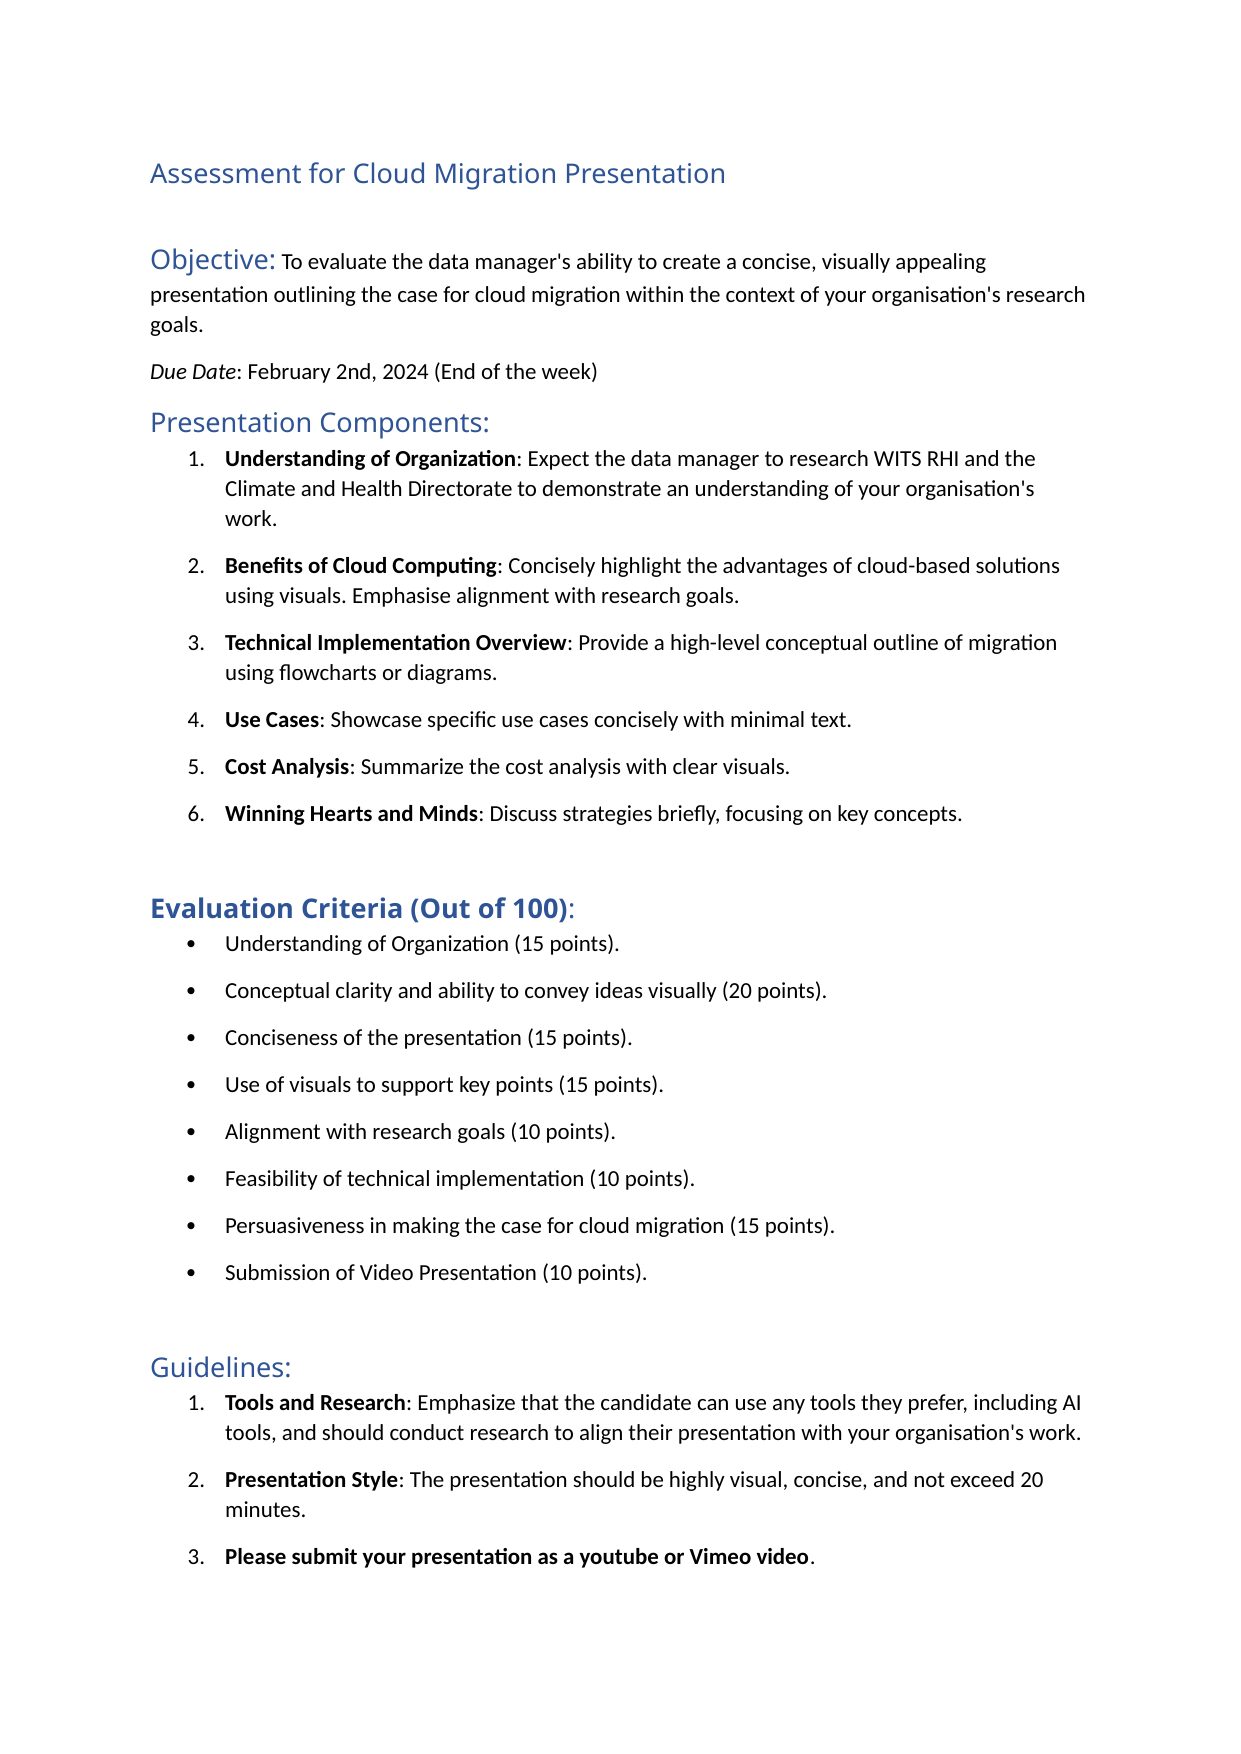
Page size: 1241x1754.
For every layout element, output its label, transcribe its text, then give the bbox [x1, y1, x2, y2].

list Please submit your presentation as a youtube or Vimeo video. [187, 1542, 1090, 1570]
list Technical Implementation Overview: Provide a high-level conceptual outline of migration using flowcharts or diagrams. [187, 628, 1090, 686]
list Cost Analysis: Summarize the cost analysis with clear visuals. [187, 752, 1090, 780]
list Conceptual clarity and ability to convey ideas visually (20 points). [187, 976, 1090, 1004]
subtitle Guidelines: [150, 1348, 1090, 1385]
subtitle Presentation Components: [150, 404, 1090, 441]
subtitle Evaluation Criteria (Out of 100): [150, 890, 1090, 927]
text Due Date: February 2nd, 2024 (End of the week) [150, 357, 1090, 385]
list Presentation Style: The presentation should be highly visual, concise, and not exceed 20 minutes. [187, 1465, 1090, 1523]
list Use Cases: Showcase specific use cases concisely with minimal text. [187, 705, 1090, 733]
list Use of visuals to support key points (15 points). [187, 1070, 1090, 1098]
text Objective: To evaluate the data manager's ability to create a concise, visually appealing presentation outlining the case for cloud migration within the context of your organisation's research goals. [150, 241, 1090, 338]
subtitle Assessment for Cloud Migration Presentation [150, 154, 1090, 191]
list Alignment with research goals (10 points). [187, 1117, 1090, 1145]
list Understanding of Organization (15 points). [187, 929, 1090, 957]
list Persuasiveness in making the case for cloud migration (15 points). [187, 1211, 1090, 1239]
list Feasibility of technical implementation (10 points). [187, 1164, 1090, 1192]
list Understanding of Organization: Expect the data manager to research WITS RHI and the Climate and Health Directorate to demonstrate an understanding of your organisation's work. [187, 444, 1090, 532]
list Benefits of Cloud Computing: Concisely highlight the advantages of cloud-based solutions using visuals. Emphasise alignment with research goals. [187, 551, 1090, 609]
list Winning Hearts and Minds: Discuss strategies briefly, focusing on key concepts. [187, 799, 1090, 827]
list Conciseness of the presentation (15 points). [187, 1023, 1090, 1051]
list Submission of Video Presentation (10 points). [187, 1258, 1090, 1286]
list Tools and Research: Emphasize that the candidate can use any tools they prefer, including AI tools, and should conduct research to align their presentation with your organisation's work. [187, 1388, 1090, 1446]
